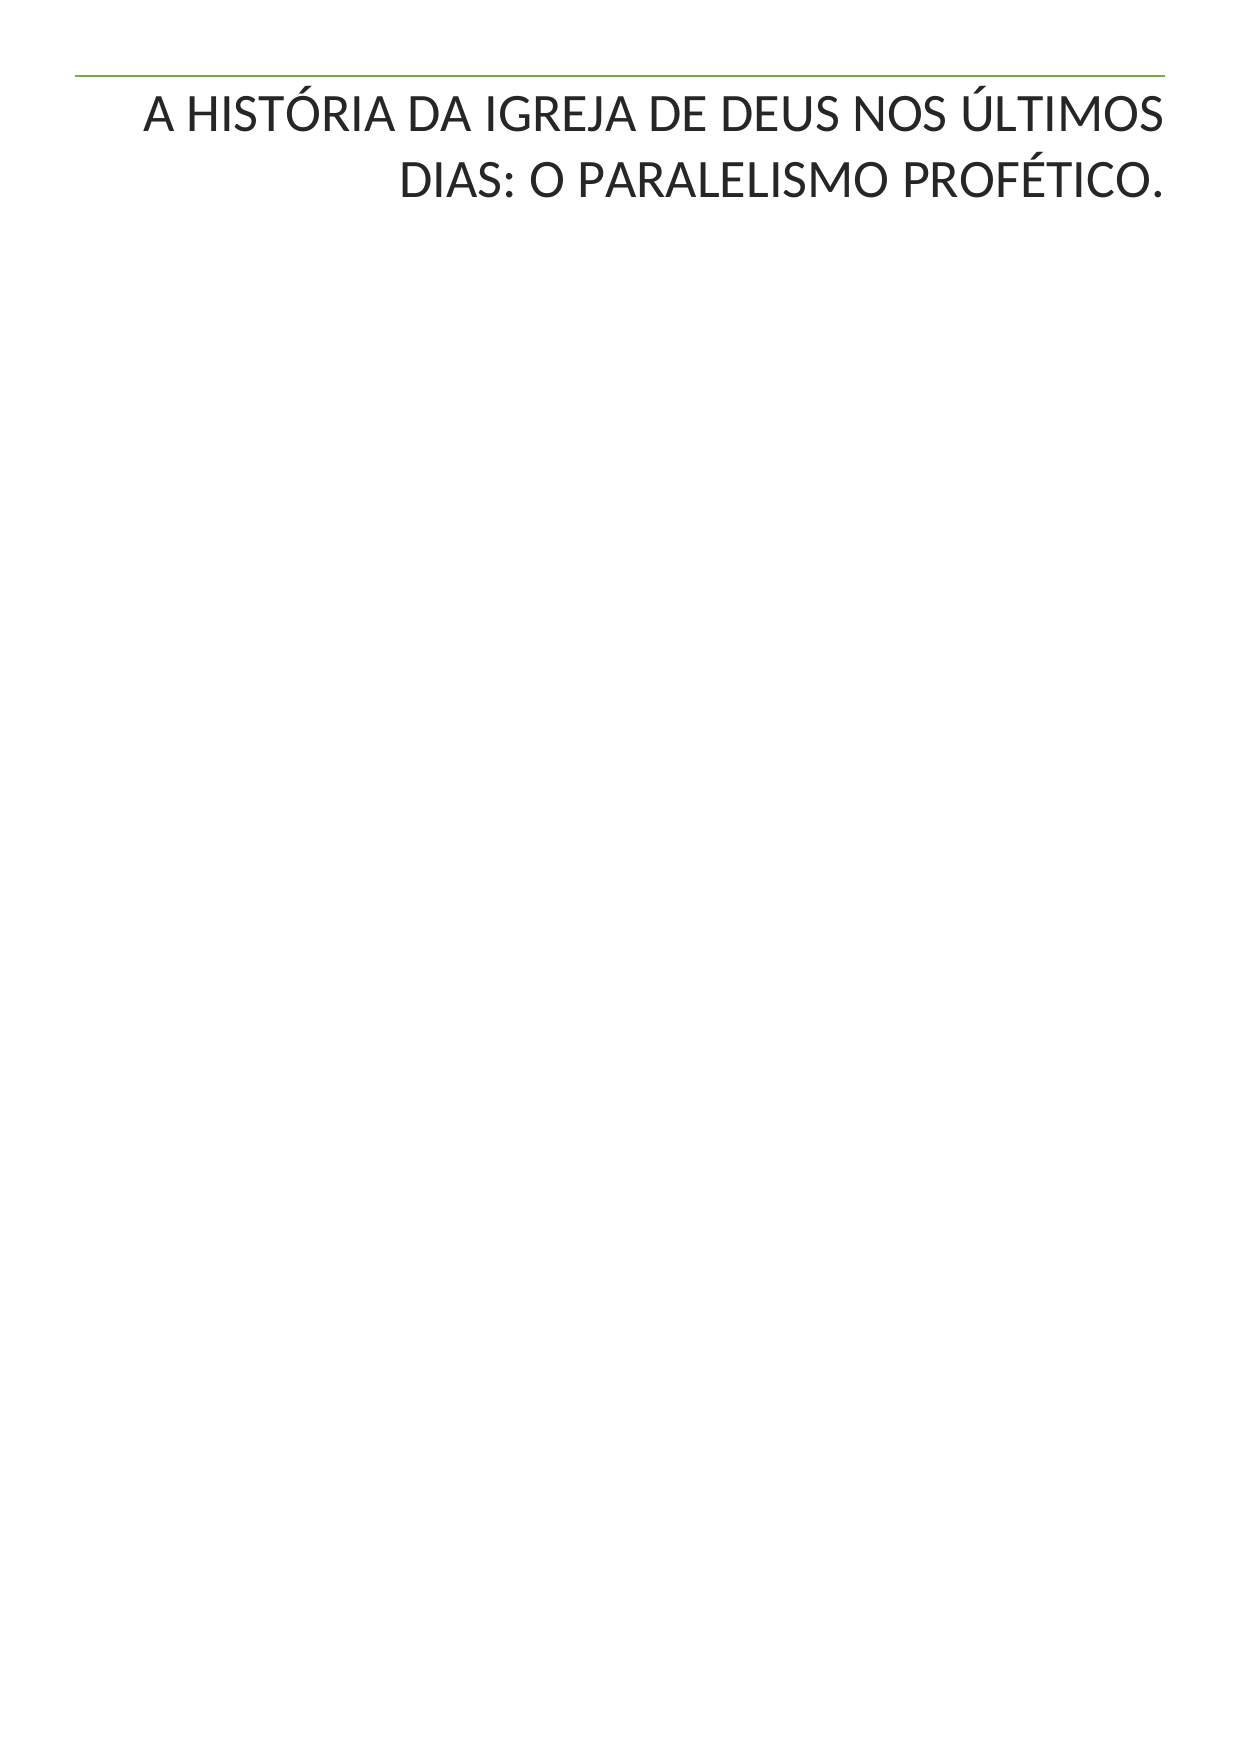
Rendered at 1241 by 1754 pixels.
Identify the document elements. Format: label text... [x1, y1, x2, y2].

title A HISTÓRIA DA IGREJA DE DEUS NOS ÚLTIMOS DIAS: O PARALELISMO PROFÉTICO. [75, 77, 1165, 211]
